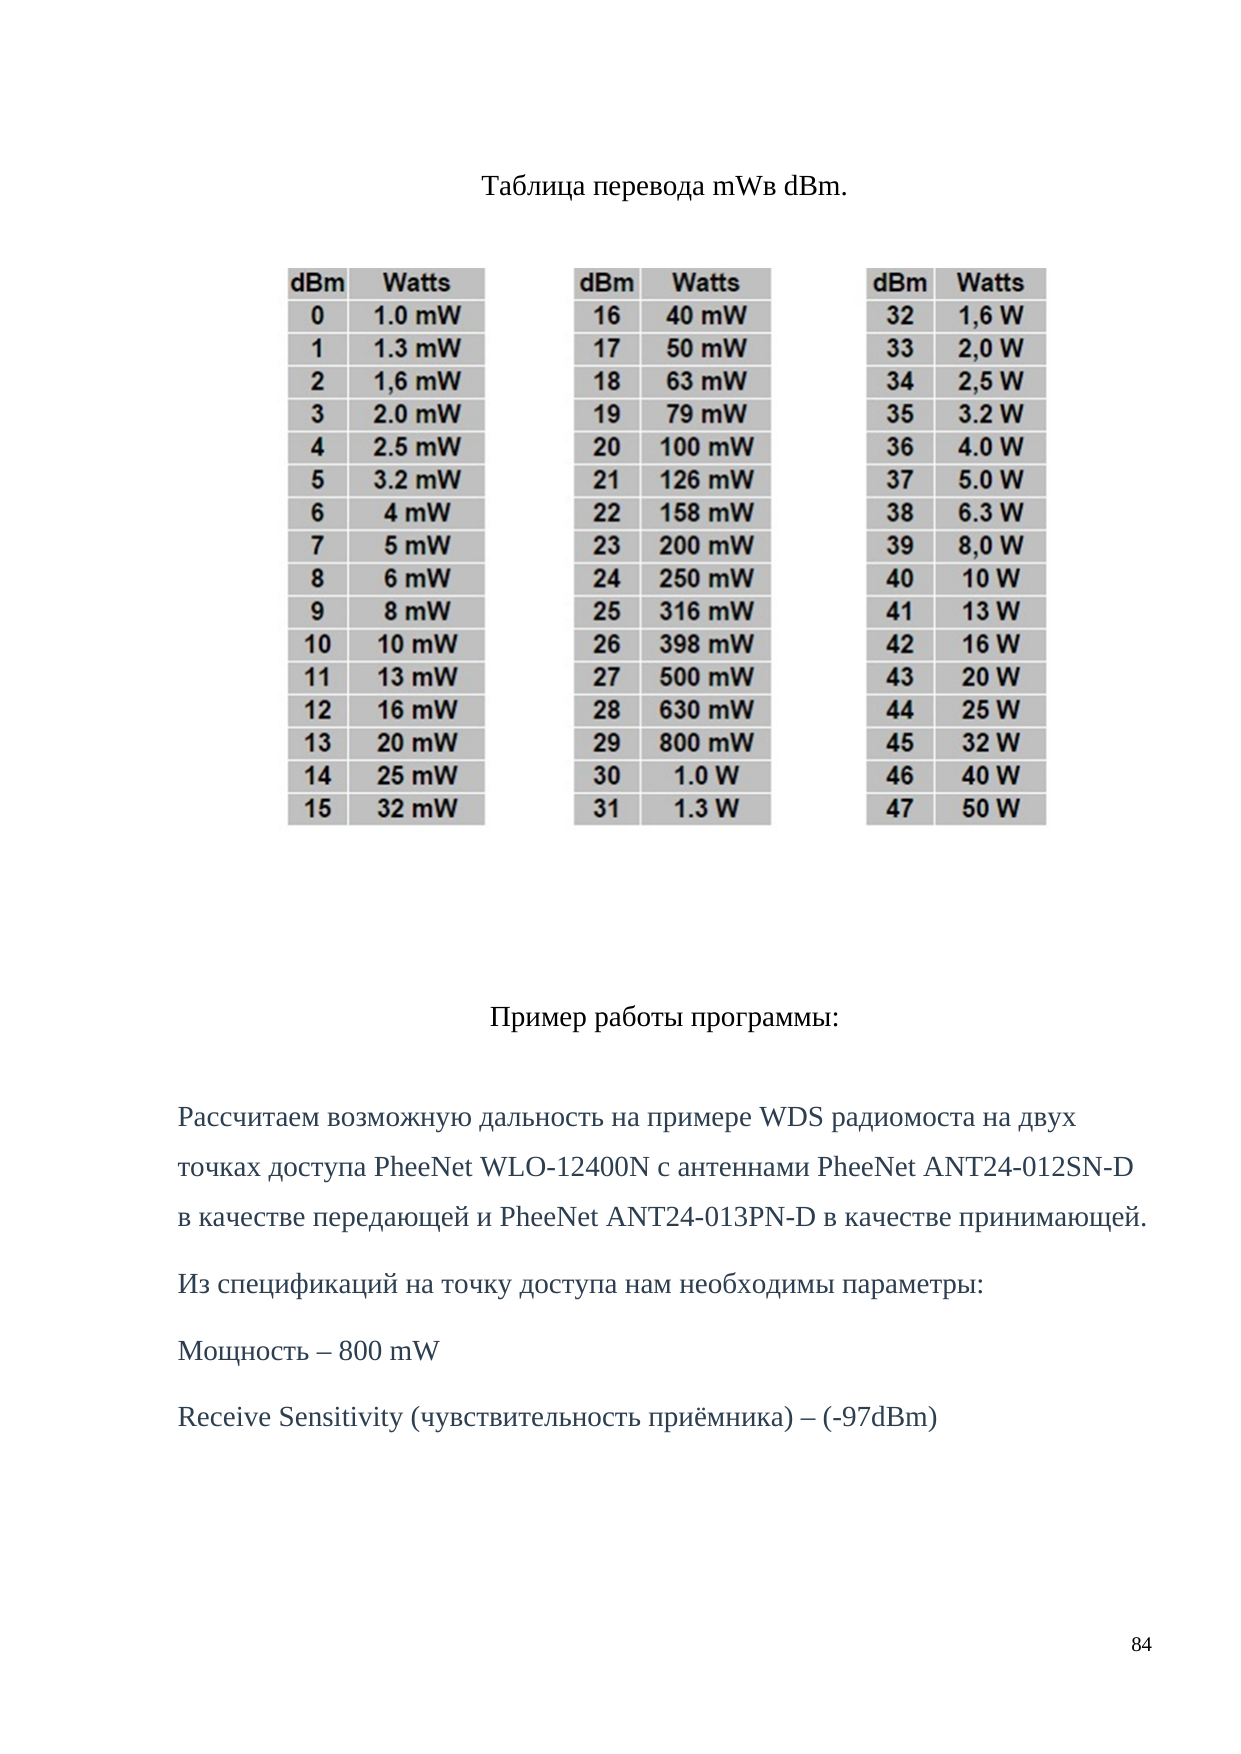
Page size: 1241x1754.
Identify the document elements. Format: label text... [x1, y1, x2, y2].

text Пример работы программы: [177, 999, 1152, 1032]
picture [277, 268, 1051, 833]
text Таблица перевода mWв dBm. [177, 168, 1152, 202]
text Receive Sensitivity (чувствительность приёмника) – (-97dBm) [177, 1399, 1152, 1433]
text Из спецификаций на точку доступа нам необходимы параметры: [177, 1266, 1152, 1299]
text Мощность – 800 mW [177, 1333, 1152, 1366]
text Рассчитаем возможную дальность на примере WDS радиомоста на двух точках доступа PheeNet WLO-12400N с антеннами PheeNet ANT24-012SN-D в качестве передающей и PheeNet ANT24-013PN-D в качестве принимающей. [177, 1099, 1152, 1233]
